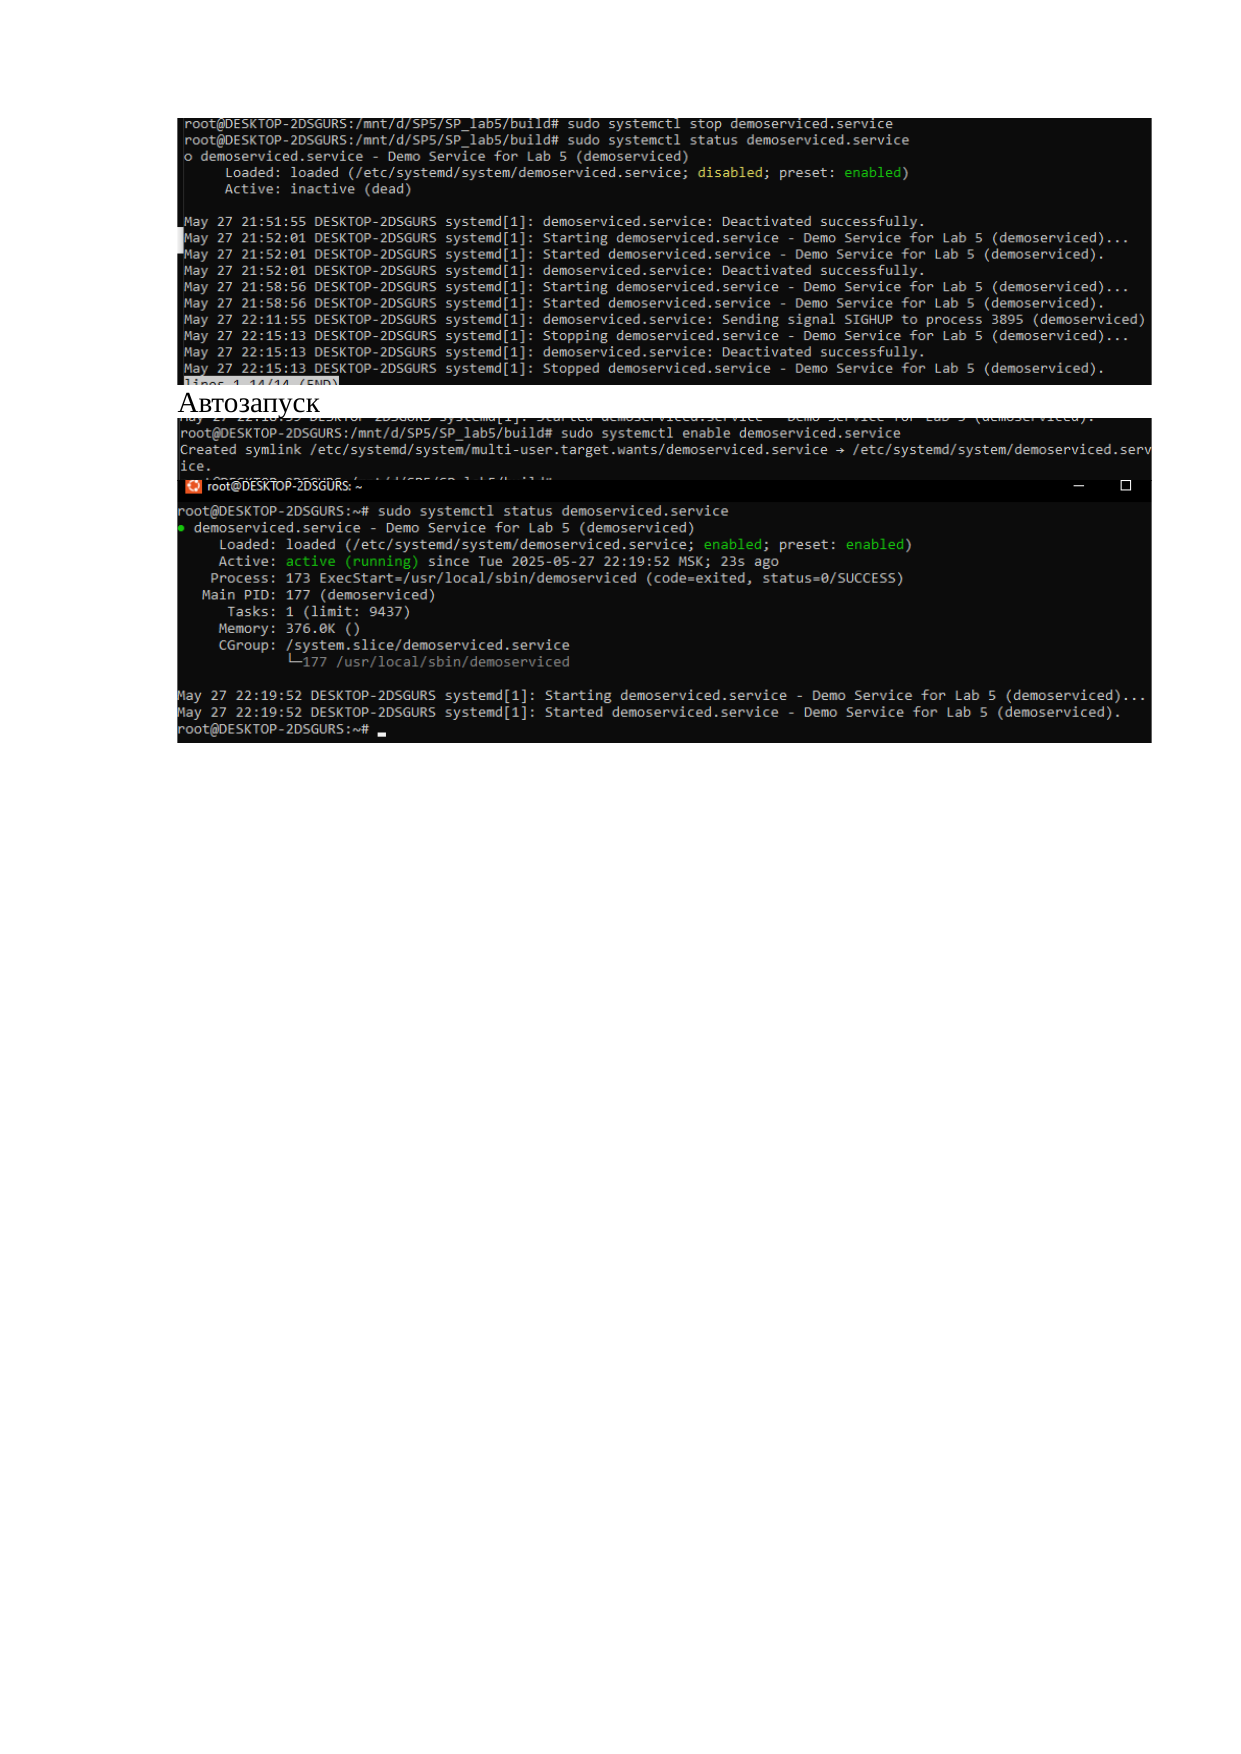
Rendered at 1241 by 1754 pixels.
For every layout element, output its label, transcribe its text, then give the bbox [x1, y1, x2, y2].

text Автозапуск [177, 385, 1152, 418]
picture [177, 418, 1152, 743]
picture [177, 118, 1152, 385]
